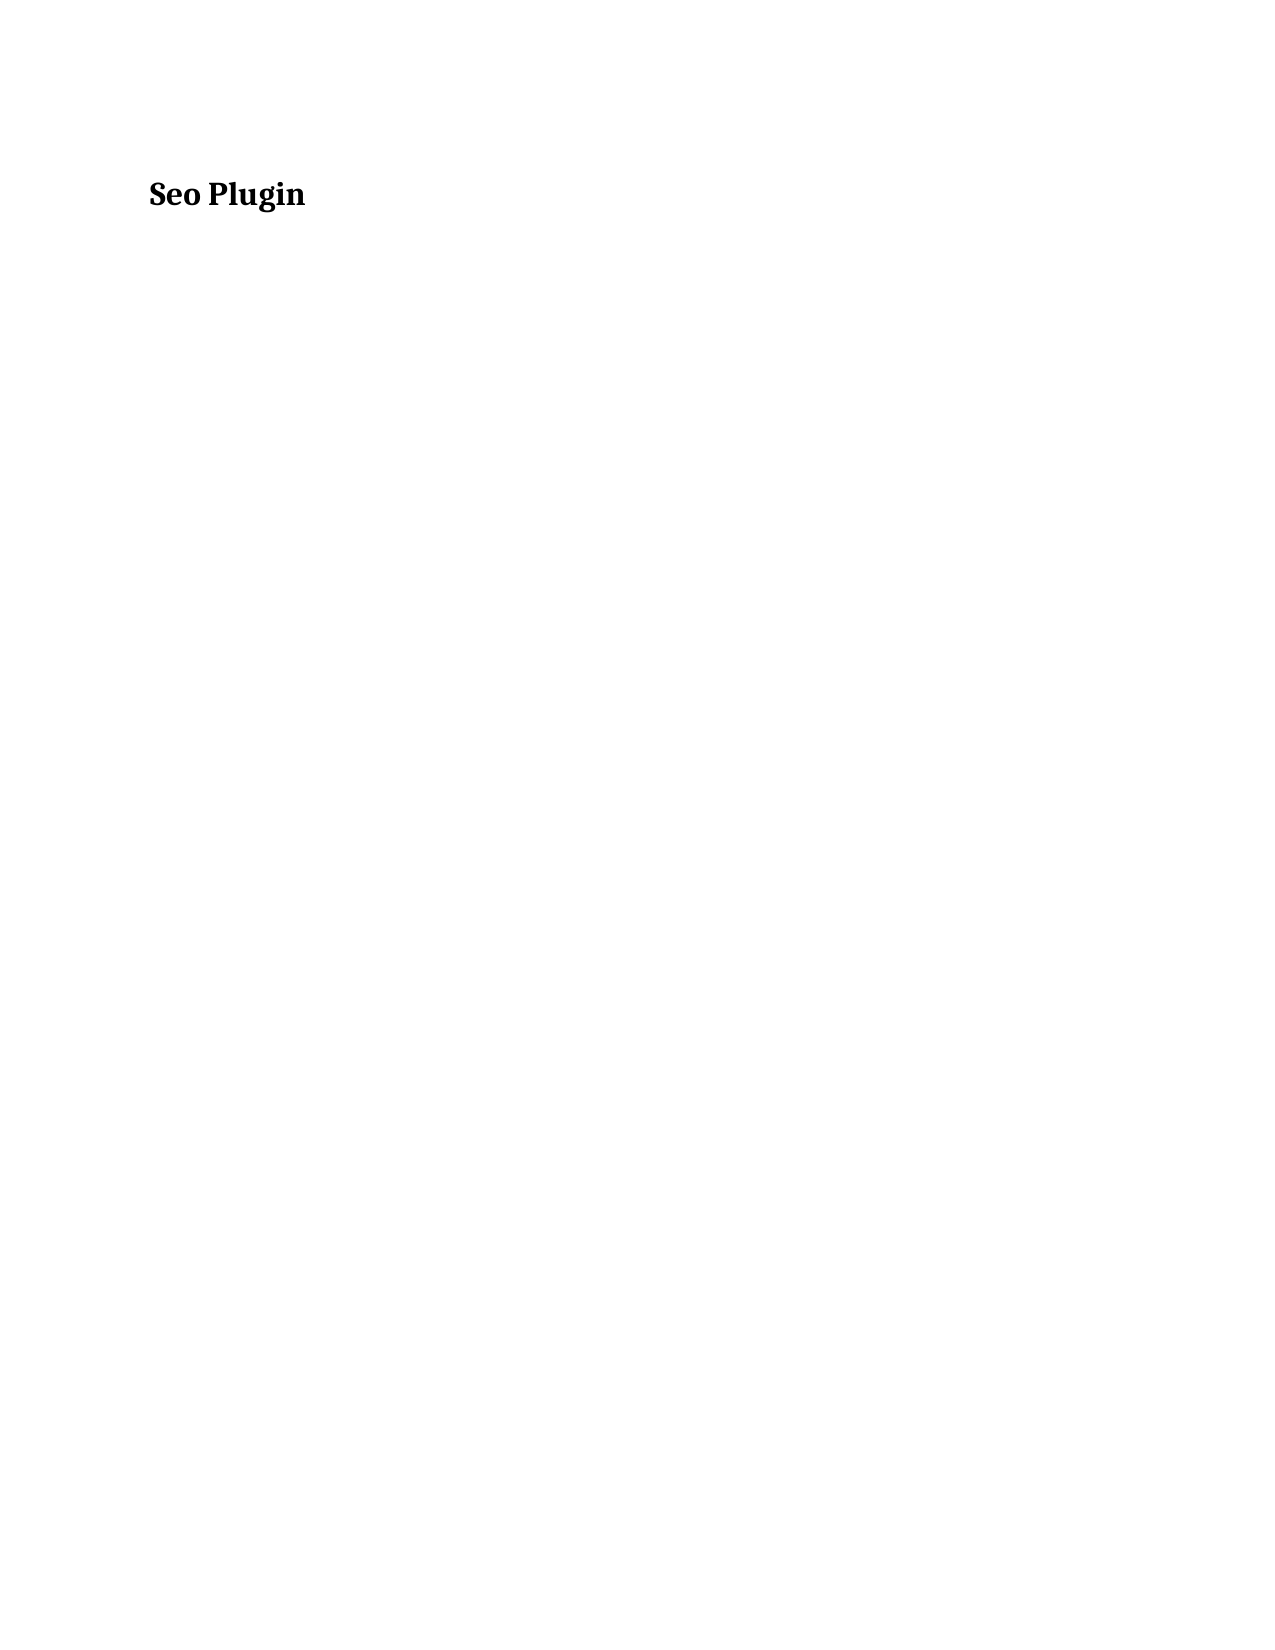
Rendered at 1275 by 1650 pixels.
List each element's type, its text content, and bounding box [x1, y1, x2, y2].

subtitle Seo Plugin [150, 175, 1125, 213]
